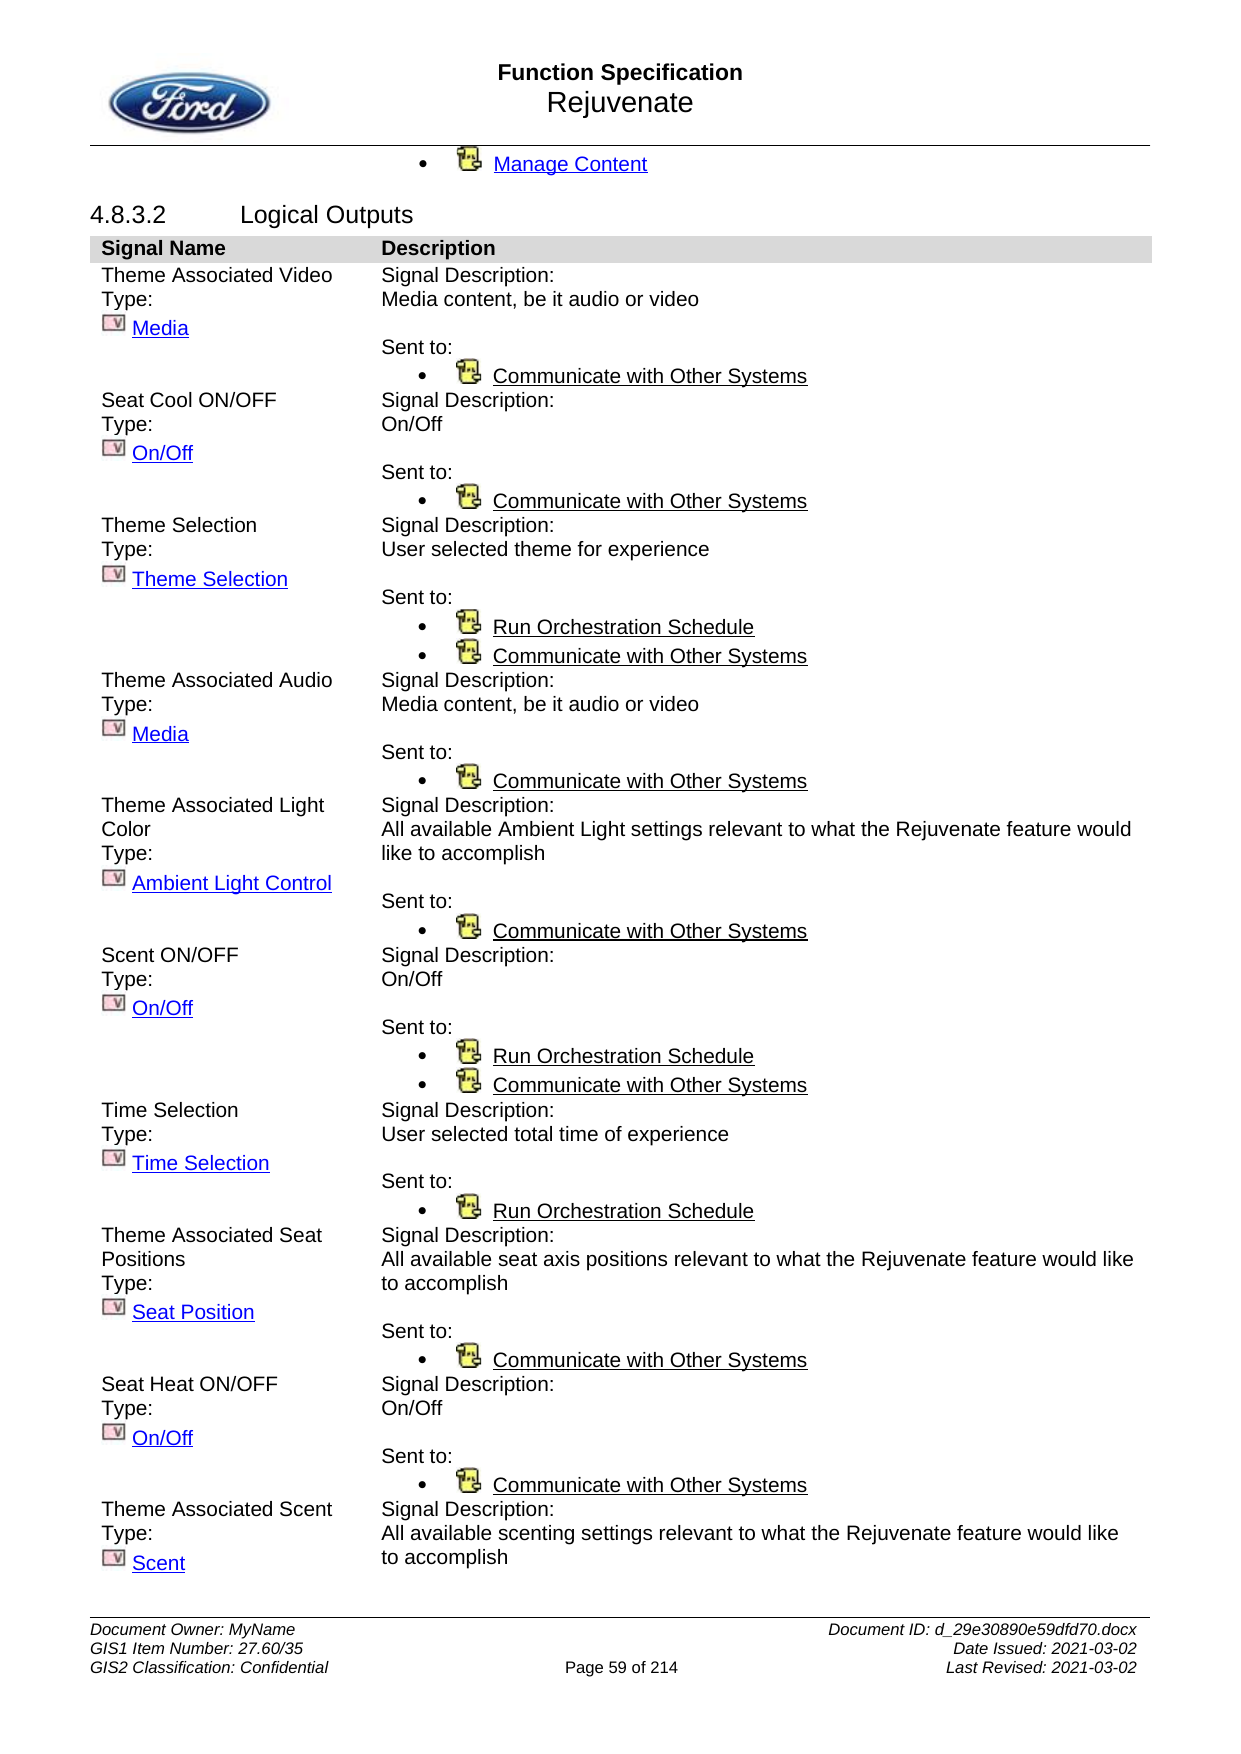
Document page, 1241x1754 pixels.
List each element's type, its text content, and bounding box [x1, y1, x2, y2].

picture [101, 1545, 127, 1571]
picture [456, 913, 482, 939]
picture [101, 561, 127, 587]
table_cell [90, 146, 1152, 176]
picture [101, 716, 127, 741]
subtitle Logical Outputs [90, 201, 1150, 229]
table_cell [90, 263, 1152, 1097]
picture [456, 146, 482, 171]
picture [101, 865, 127, 891]
picture [101, 435, 127, 461]
picture [101, 1145, 127, 1171]
picture [456, 1067, 482, 1093]
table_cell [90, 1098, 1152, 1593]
picture [456, 1193, 482, 1219]
picture [101, 310, 127, 336]
picture [101, 1420, 127, 1445]
picture [456, 763, 482, 789]
picture [101, 990, 127, 1016]
picture [456, 1038, 482, 1064]
picture [456, 609, 482, 634]
picture [456, 1342, 482, 1368]
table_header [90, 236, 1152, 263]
picture [456, 1467, 482, 1493]
picture [456, 483, 482, 509]
picture [456, 358, 482, 384]
picture [89, 53, 290, 154]
picture [456, 638, 482, 664]
picture [101, 1294, 127, 1320]
